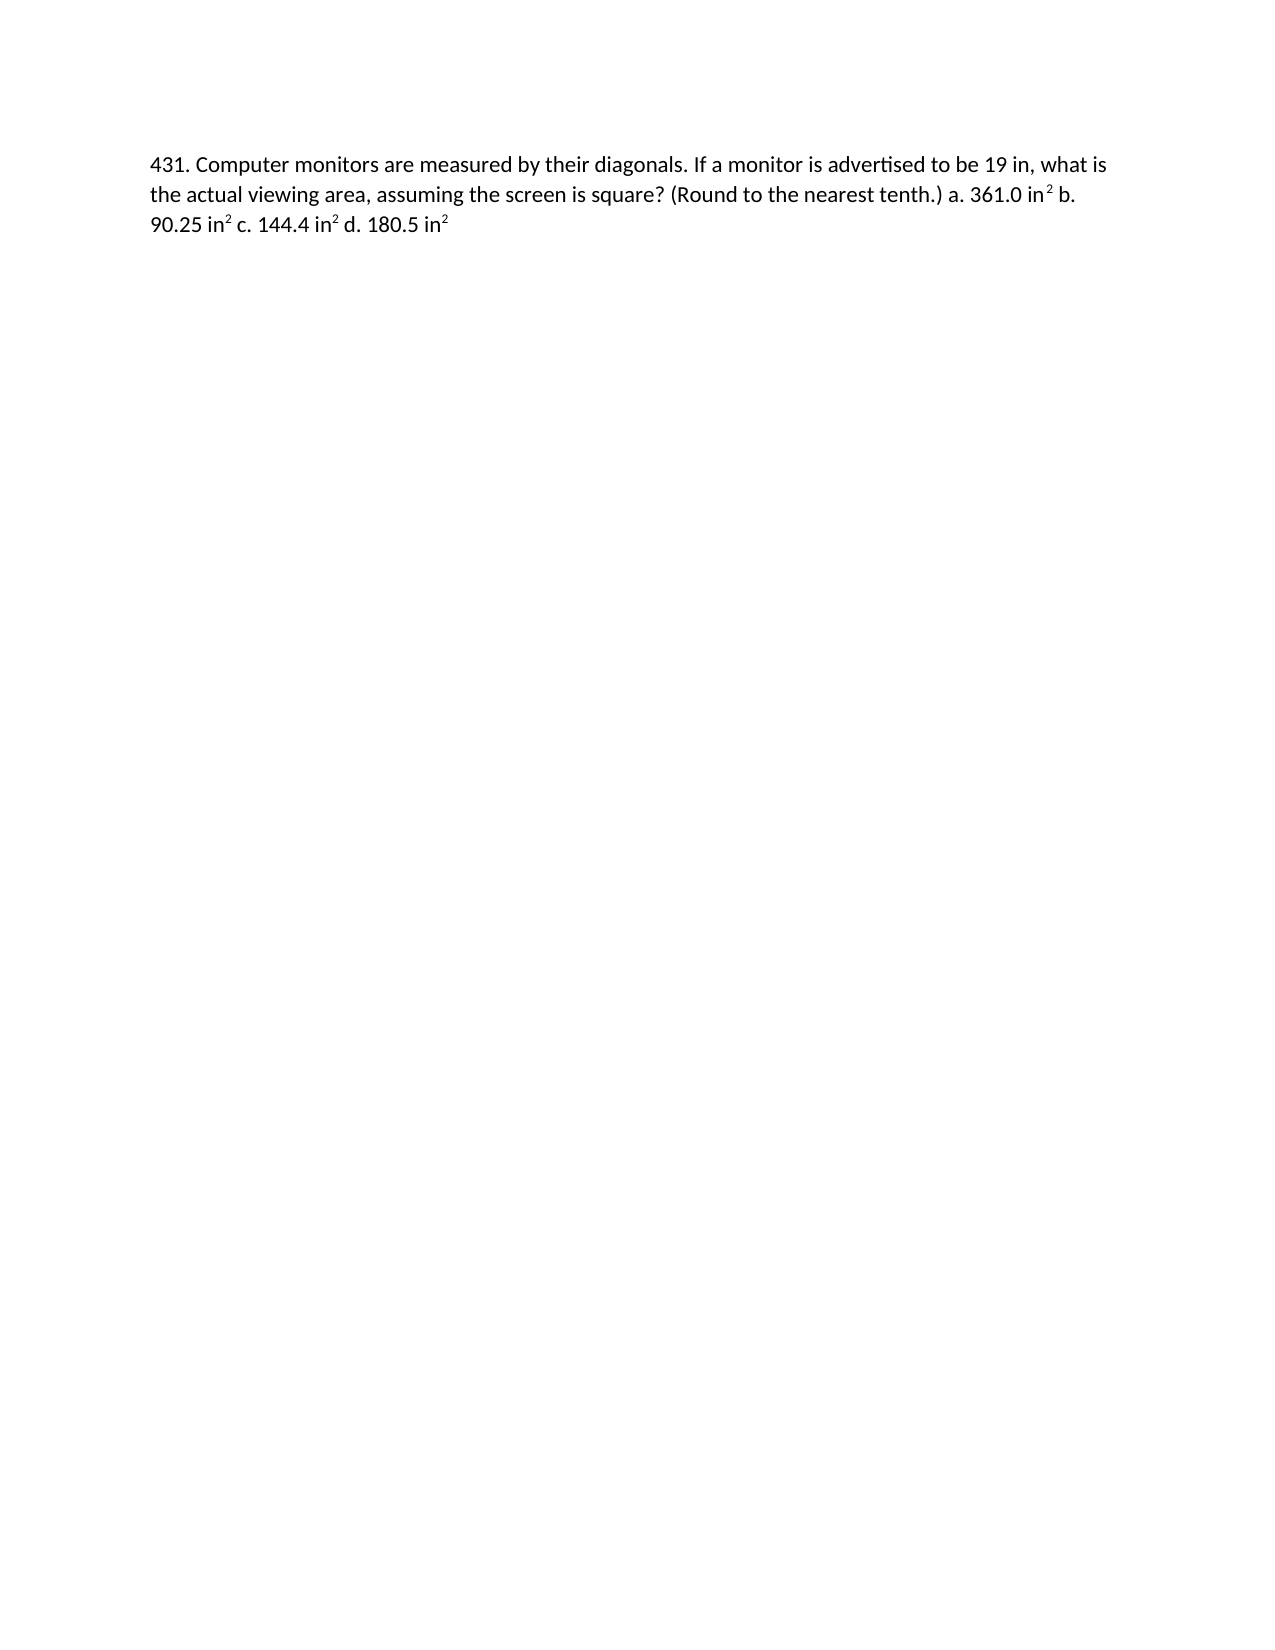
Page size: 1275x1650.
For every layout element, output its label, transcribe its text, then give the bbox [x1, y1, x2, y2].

text 431. Computer monitors are measured by their diagonals. If a monitor is advertised to be 19 in, what is the actual viewing area, assuming the screen is square? (Round to the nearest tenth.) a. 361.0 in2 b. 90.25 in2 c. 144.4 in2 d. 180.5 in2 [150, 150, 1125, 238]
